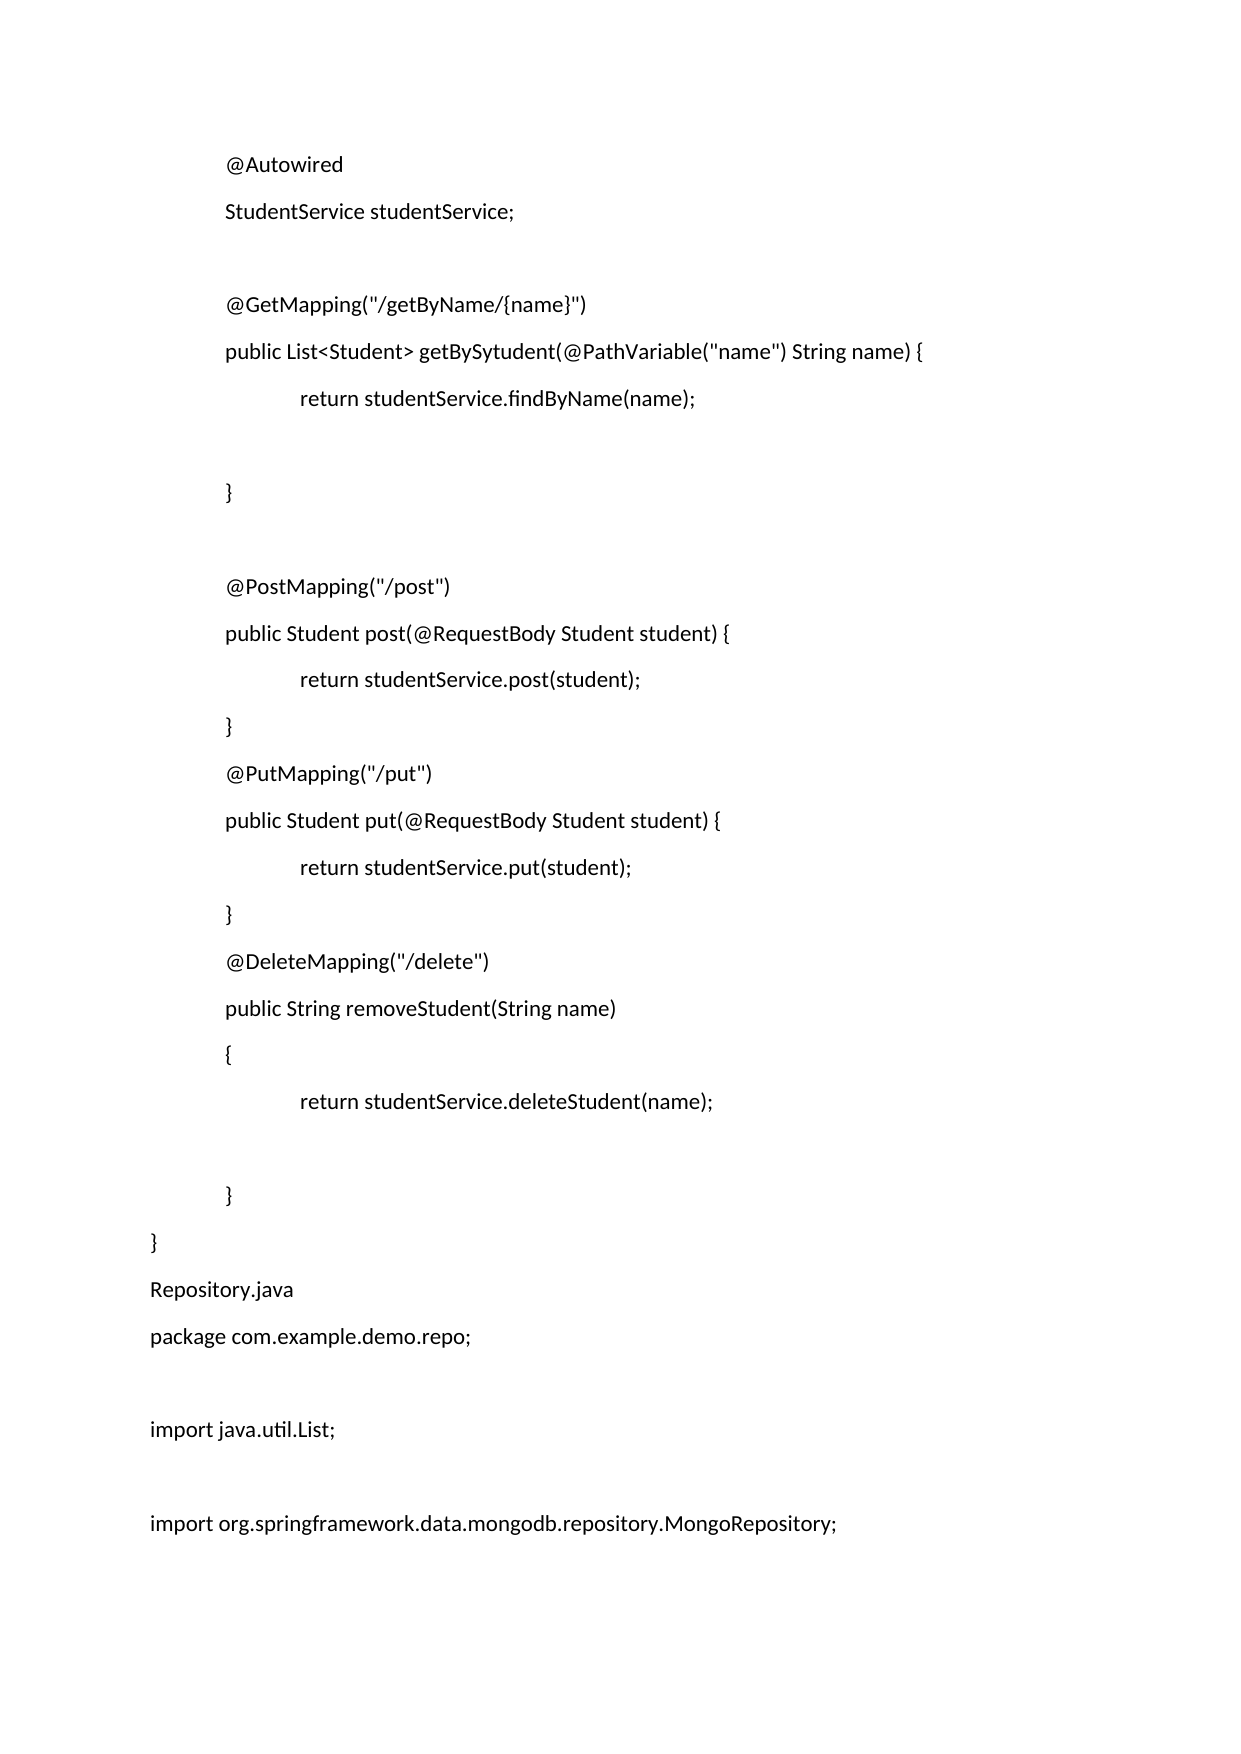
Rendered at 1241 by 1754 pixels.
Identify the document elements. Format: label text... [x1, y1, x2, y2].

text Repository.java [150, 1275, 1090, 1303]
text package com.example.demo.repo; [150, 1322, 1090, 1350]
text return studentService.deleteStudent(name); [150, 1087, 1090, 1116]
text @GetMapping("/getByName/{name}") [150, 291, 1090, 319]
text return studentService.findByName(name); [150, 384, 1090, 412]
text @PostMapping("/post") [150, 572, 1090, 600]
text } [150, 1181, 1090, 1209]
text return studentService.post(student); [150, 666, 1090, 694]
text import java.util.List; [150, 1416, 1090, 1444]
text { [150, 1041, 1090, 1069]
text @DeleteMapping("/delete") [150, 947, 1090, 975]
text } [150, 712, 1090, 741]
text return studentService.put(student); [150, 853, 1090, 881]
text @PutMapping("/put") [150, 759, 1090, 787]
text public String removeStudent(String name) [150, 994, 1090, 1022]
text } [150, 900, 1090, 928]
text import org.springframework.data.mongodb.repository.MongoRepository; [150, 1509, 1090, 1537]
text public Student put(@RequestBody Student student) { [150, 806, 1090, 834]
text @Autowired [150, 150, 1090, 178]
text public Student post(@RequestBody Student student) { [150, 619, 1090, 647]
text StudentService studentService; [150, 197, 1090, 225]
text } [150, 478, 1090, 506]
text public List<Student> getBySytudent(@PathVariable("name") String name) { [150, 337, 1090, 366]
text } [150, 1228, 1090, 1256]
